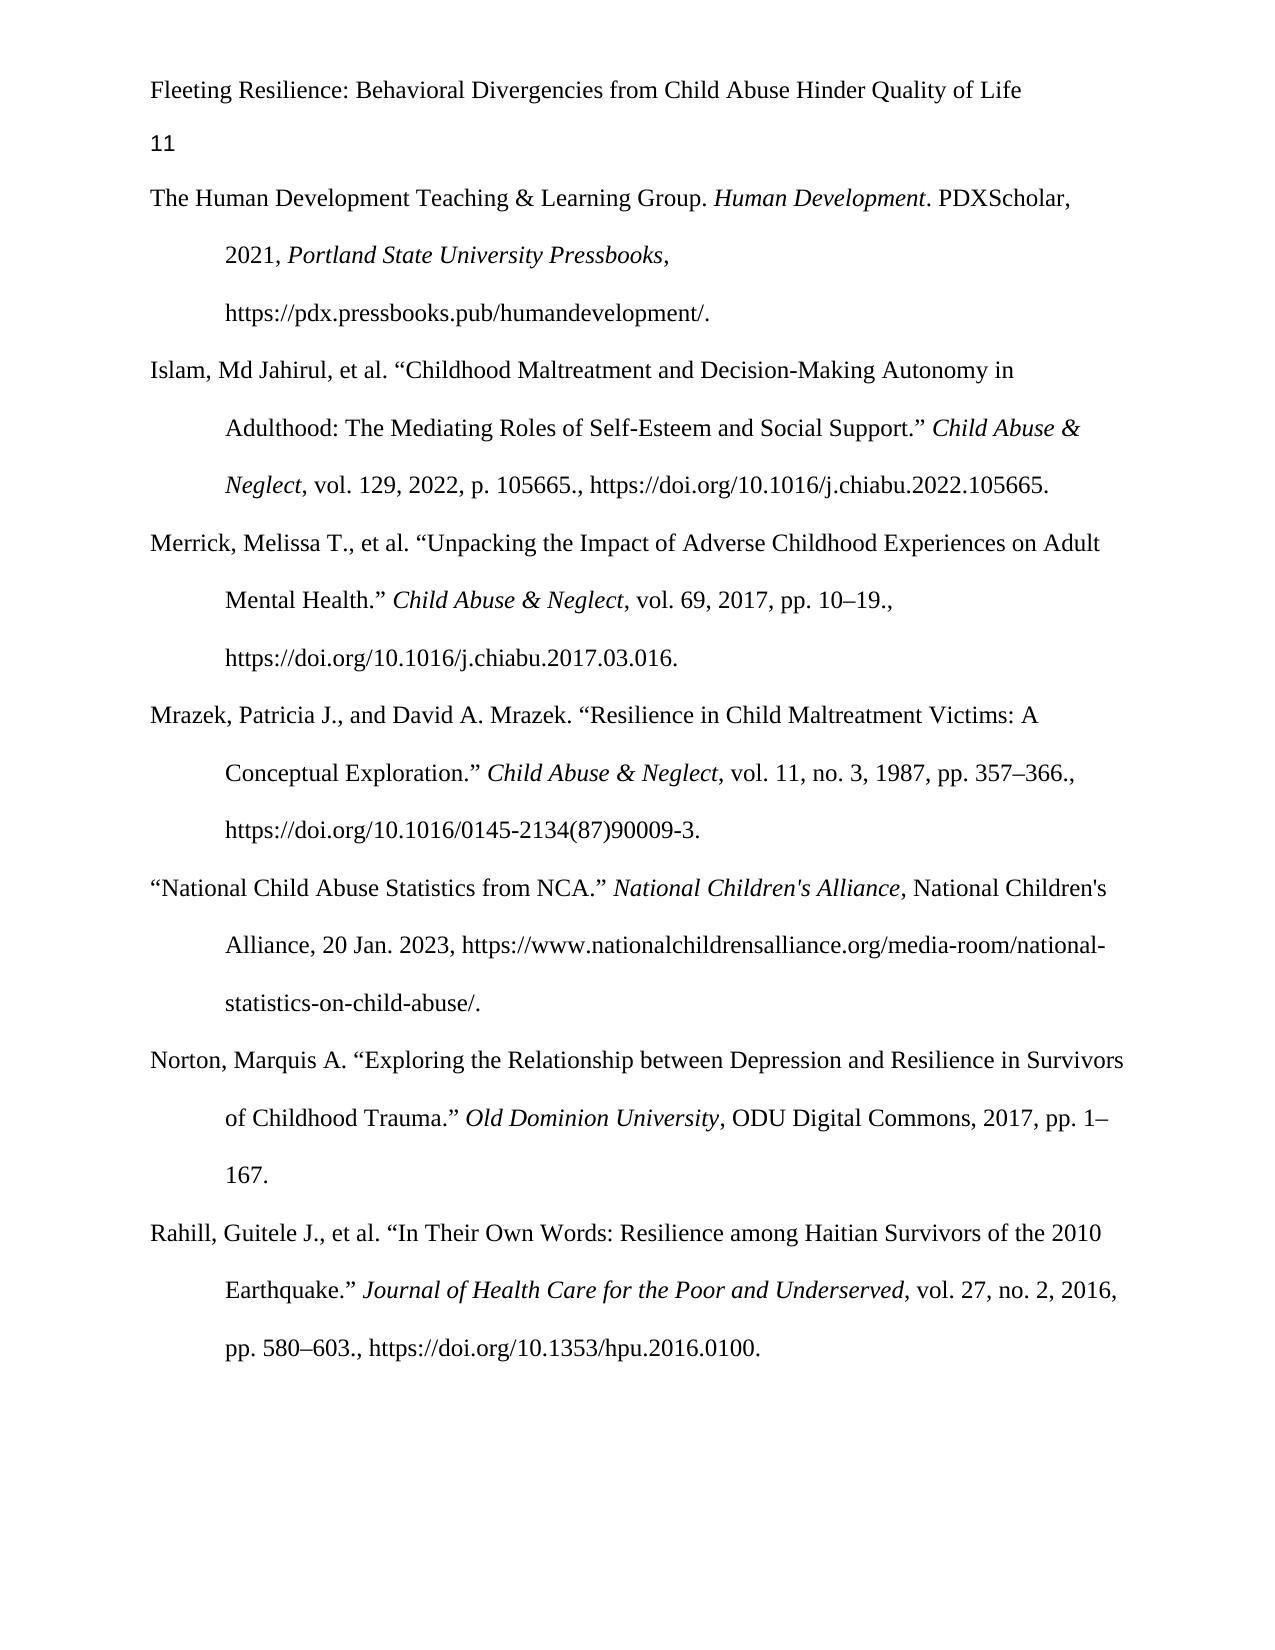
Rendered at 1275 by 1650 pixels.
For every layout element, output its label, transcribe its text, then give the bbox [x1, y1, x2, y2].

text Merrick, Melissa T., et al. “Unpacking the Impact of Adverse Childhood Experiences on Adult Mental Health.” Child Abuse & Neglect, vol. 69, 2017, pp. 10–19., https://doi.org/10.1016/j.chiabu.2017.03.016. [150, 528, 1125, 671]
text Mrazek, Patricia J., and David A. Mrazek. “Resilience in Child Maltreatment Victims: A Conceptual Exploration.” Child Abuse & Neglect, vol. 11, no. 3, 1987, pp. 357–366., https://doi.org/10.1016/0145-2134(87)90009-3. [150, 700, 1125, 844]
text Norton, Marquis A. “Exploring the Relationship between Depression and Resilience in Survivors of Childhood Trauma.” Old Dominion University, ODU Digital Commons, 2017, pp. 1–167. [150, 1045, 1125, 1189]
text Islam, Md Jahirul, et al. “Childhood Maltreatment and Decision-Making Autonomy in Adulthood: The Mediating Roles of Self-Esteem and Social Support.” Child Abuse & Neglect, vol. 129, 2022, p. 105665., https://doi.org/10.1016/j.chiabu.2022.105665. [150, 355, 1125, 499]
text Rahill, Guitele J., et al. “In Their Own Words: Resilience among Haitian Survivors of the 2010 Earthquake.” Journal of Health Care for the Poor and Underserved, vol. 27, no. 2, 2016, pp. 580–603., https://doi.org/10.1353/hpu.2016.0100. [150, 1218, 1125, 1361]
text The Human Development Teaching & Learning Group. Human Development. PDXScholar, 2021, Portland State University Pressbooks, https://pdx.pressbooks.pub/humandevelopment/. [150, 183, 1125, 326]
text “National Child Abuse Statistics from NCA.” National Children's Alliance, National Children's Alliance, 20 Jan. 2023, https://www.nationalchildrensalliance.org/media-room/national-statistics-on-child-abuse/. [150, 873, 1125, 1016]
